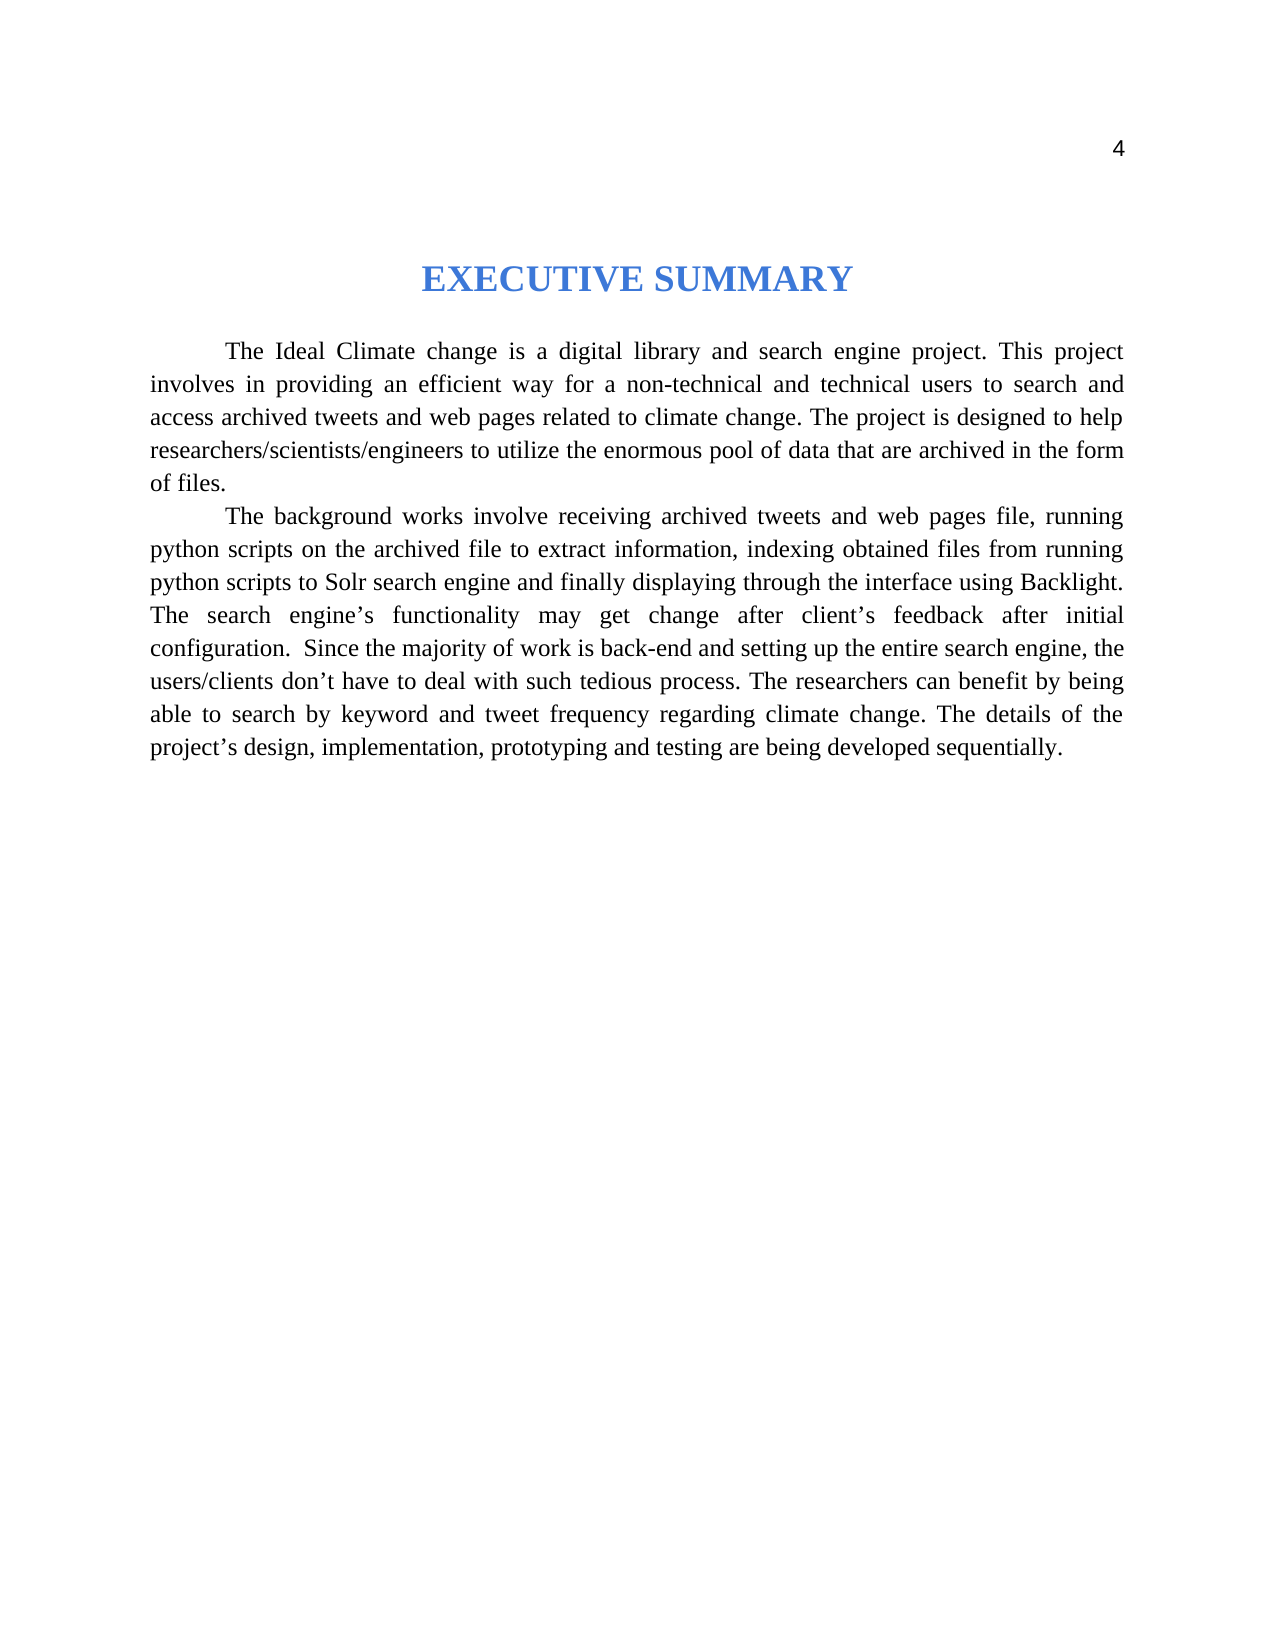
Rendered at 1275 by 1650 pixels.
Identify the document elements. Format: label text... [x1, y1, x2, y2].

text EXECUTIVE SUMMARY [150, 256, 1125, 299]
text The Ideal Climate change is a digital library and search engine project. This project involves in providing an efficient way for a non-technical and technical users to search and access archived tweets and web pages related to climate change. The project is designed to help researchers/scientists/engineers to utilize the enormous pool of data that are archived in the form of files. [150, 336, 1125, 497]
text The background works involve receiving archived tweets and web pages file, running python scripts on the archived file to extract information, indexing obtained files from running python scripts to Solr search engine and finally displaying through the interface using Backlight. The search engine’s functionality may get change after client’s feedback after initial configuration. Since the majority of work is back-end and setting up the entire search engine, the users/clients don’t have to deal with such tedious process. The researchers can benefit by being able to search by keyword and tweet frequency regarding climate change. The details of the project’s design, implementation, prototyping and testing are being developed sequentially. [150, 501, 1125, 761]
